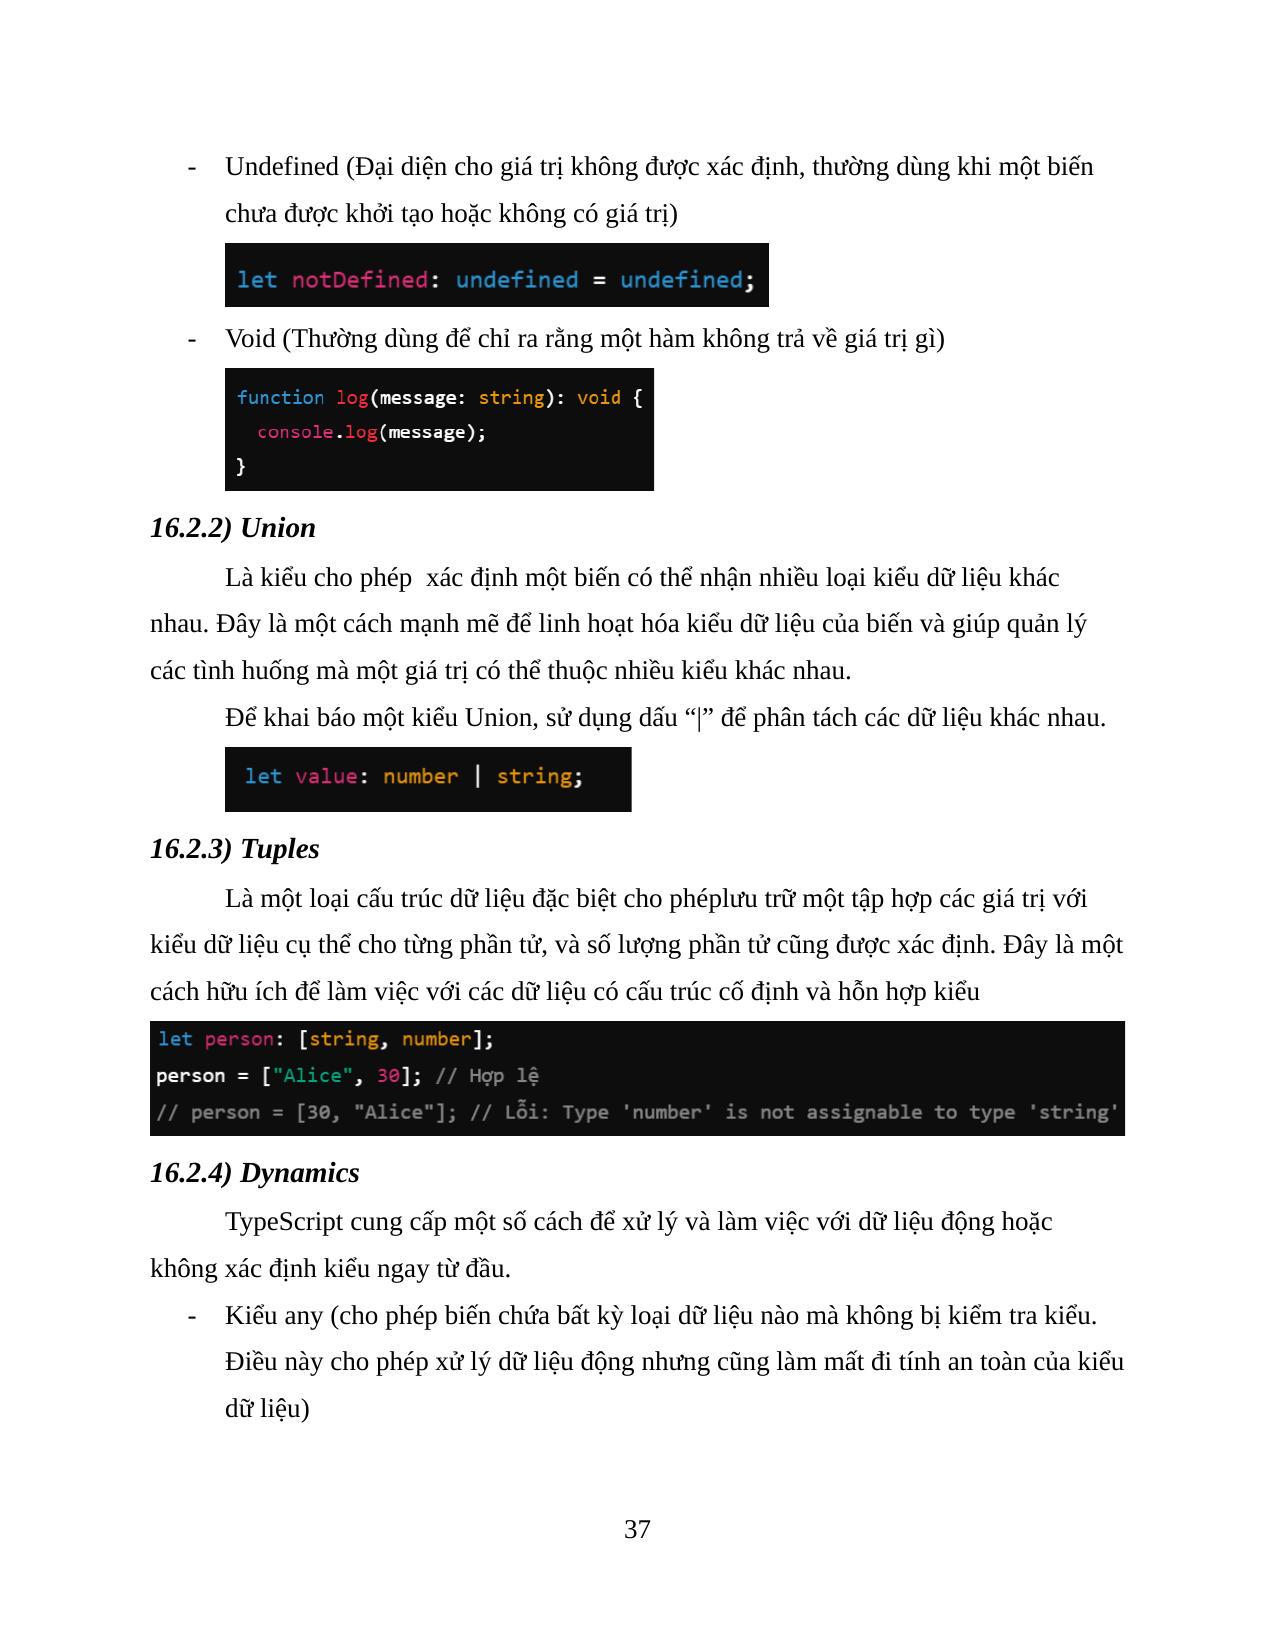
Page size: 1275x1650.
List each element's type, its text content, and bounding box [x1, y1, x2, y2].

picture [225, 243, 769, 307]
subtitle Dynamics [150, 1155, 1125, 1189]
list Undefined (Đại diện cho giá trị không được xác định, thường dùng khi một biến chưa được khởi tạo hoặc không có giá trị) [187, 150, 1125, 228]
text TypeScript cung cấp một số cách để xử lý và làm việc với dữ liệu động hoặc không xác định kiểu ngay từ đầu. [150, 1205, 1125, 1283]
text Để khai báo một kiểu Union, sử dụng dấu “|” để phân tách các dữ liệu khác nhau. [150, 701, 1125, 732]
picture [225, 368, 655, 491]
text Là một loại cấu trúc dữ liệu đặc biệt cho phéplưu trữ một tập hợp các giá trị với kiểu dữ liệu cụ thể cho từng phần tử, và số lượng phần tử cũng được xác định. Đây là một cách hữu ích để làm việc với các dữ liệu có cấu trúc cố định và hỗn hợp kiểu [150, 882, 1125, 1006]
subtitle Union [150, 511, 1125, 544]
picture [225, 747, 632, 812]
list Void (Thường dùng để chỉ ra rằng một hàm không trả về giá trị gì) [187, 322, 1125, 353]
picture [150, 1021, 1125, 1136]
text Là kiểu cho phép xác định một biến có thể nhận nhiều loại kiểu dữ liệu khác nhau. Đây là một cách mạnh mẽ để linh hoạt hóa kiểu dữ liệu của biến và giúp quản lý các tình huống mà một giá trị có thể thuộc nhiều kiểu khác nhau. [150, 561, 1125, 685]
list Kiểu any (cho phép biến chứa bất kỳ loại dữ liệu nào mà không bị kiểm tra kiểu. Điều này cho phép xử lý dữ liệu động nhưng cũng làm mất đi tính an toàn của kiểu dữ liệu) [187, 1299, 1125, 1423]
subtitle Tuples [150, 832, 1125, 865]
